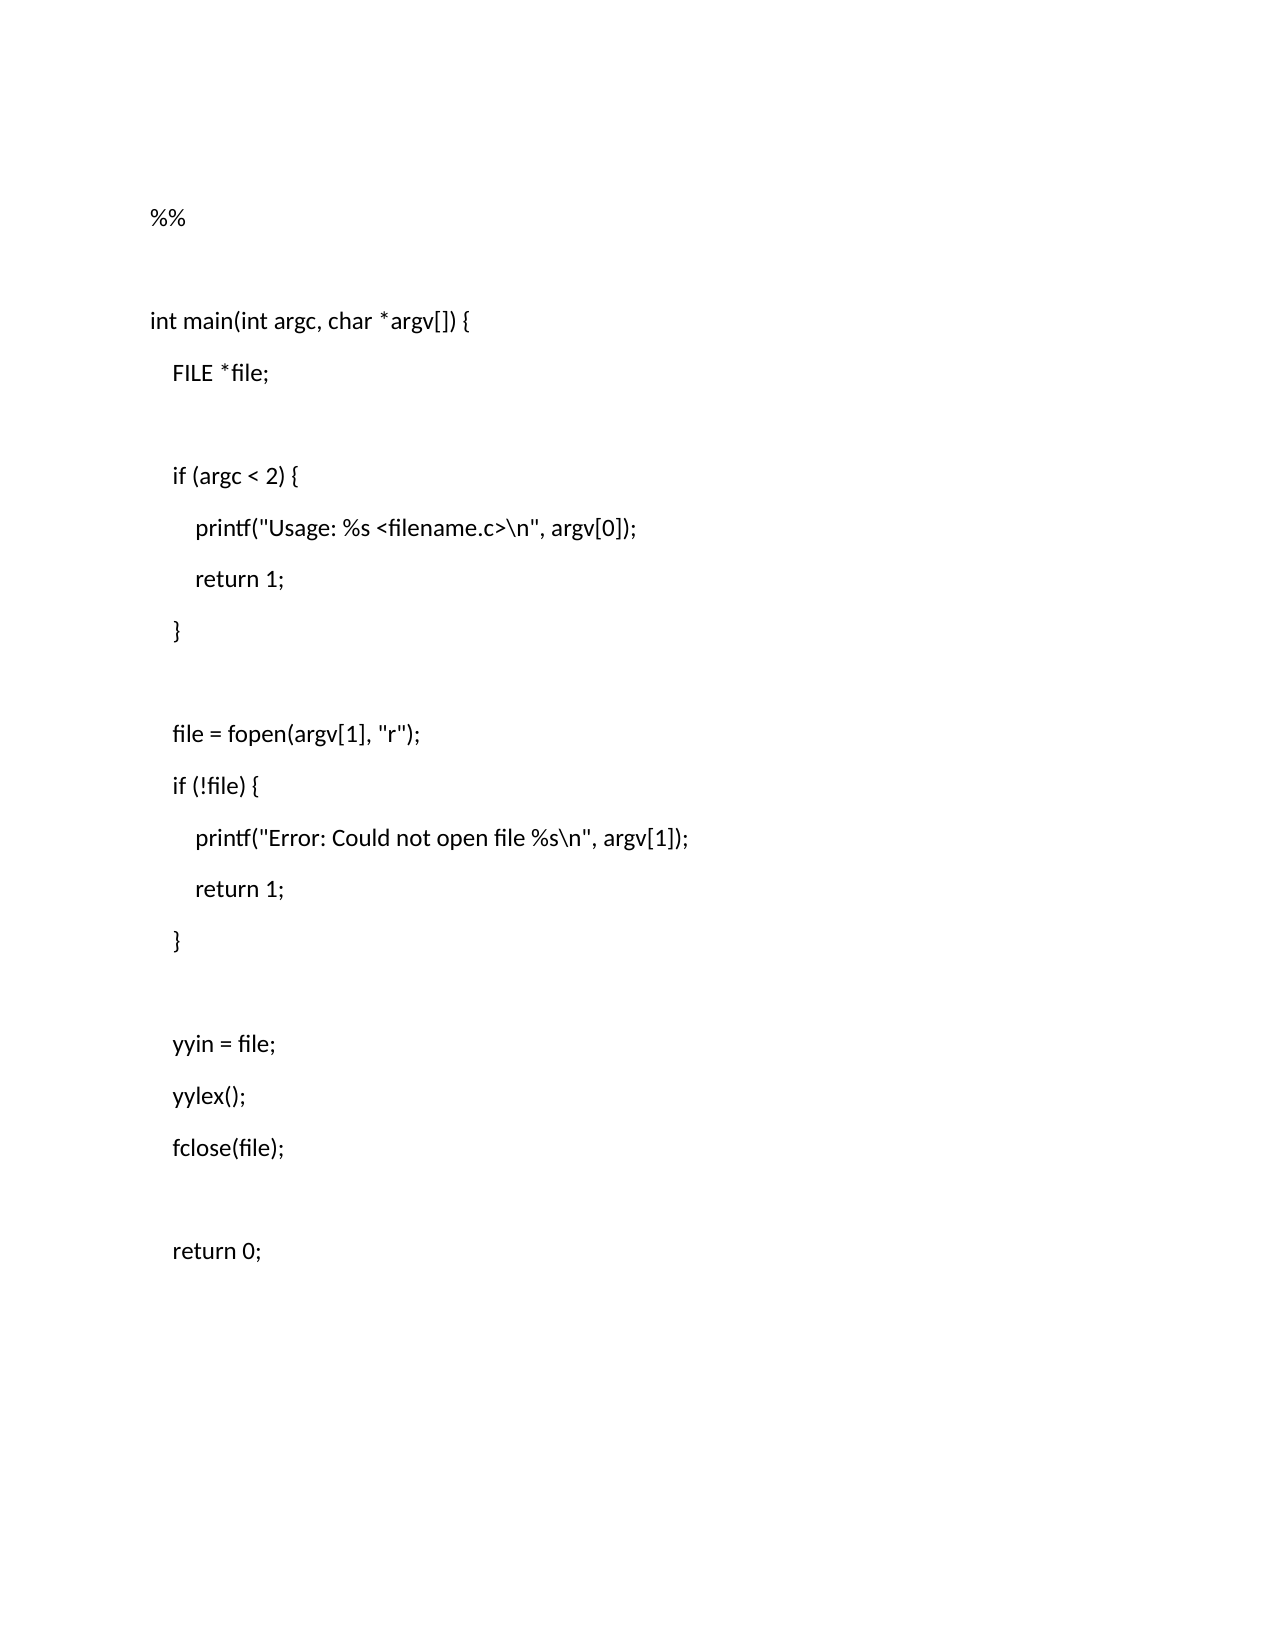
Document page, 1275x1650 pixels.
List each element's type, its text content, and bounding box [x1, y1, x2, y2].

text if (!file) { [150, 770, 1125, 801]
text return 1; [150, 563, 1125, 594]
text yyin = file; [150, 1028, 1125, 1059]
text %% [150, 202, 1125, 232]
text printf("Usage: %s <filename.c>\n", argv[0]); [150, 512, 1125, 542]
text } [150, 615, 1125, 646]
text file = fopen(argv[1], "r"); [150, 718, 1125, 749]
text int main(int argc, char *argv[]) { [150, 305, 1125, 336]
text } [150, 925, 1125, 956]
text return 0; [150, 1235, 1125, 1266]
text yylex(); [150, 1080, 1125, 1111]
text FILE *file; [150, 357, 1125, 387]
text printf("Error: Could not open file %s\n", argv[1]); [150, 822, 1125, 852]
text return 1; [150, 873, 1125, 904]
text if (argc < 2) { [150, 460, 1125, 491]
text fclose(file); [150, 1132, 1125, 1162]
